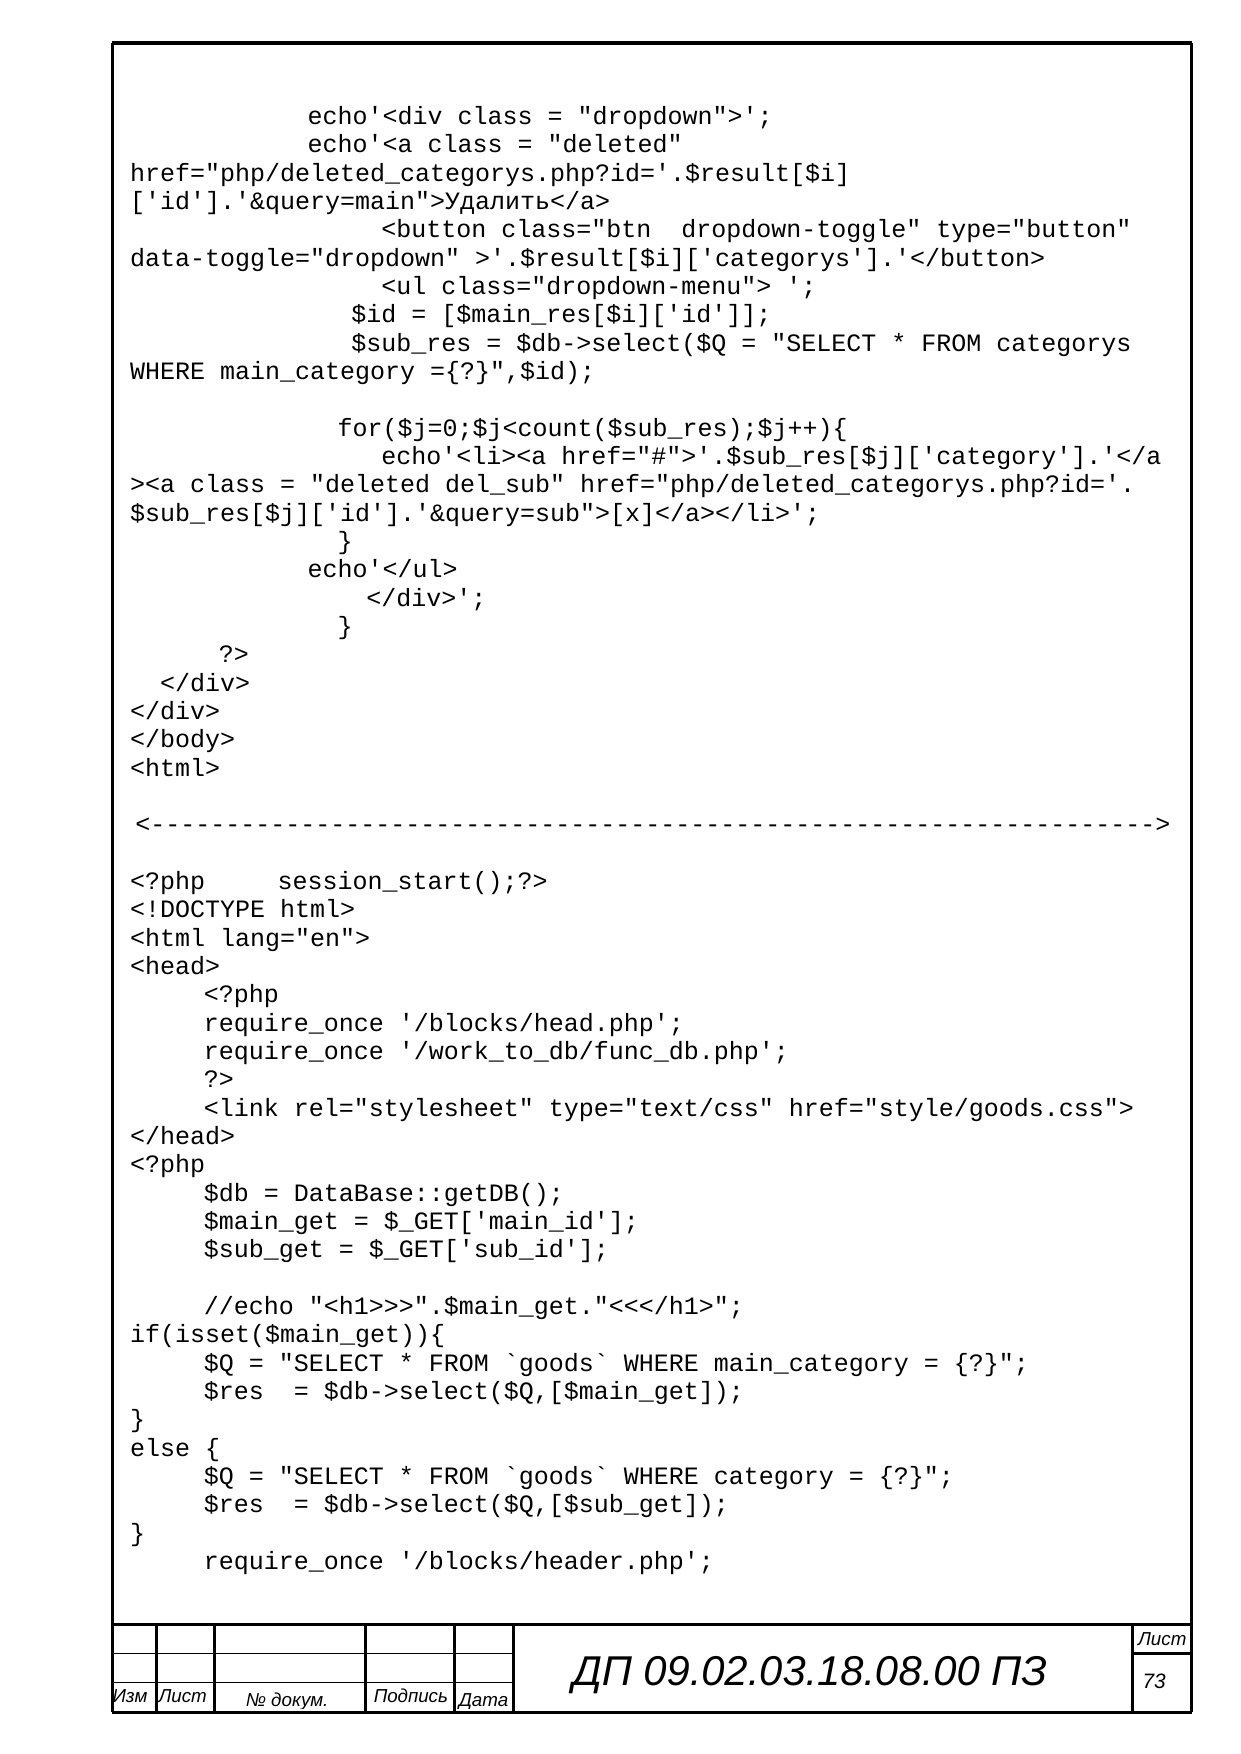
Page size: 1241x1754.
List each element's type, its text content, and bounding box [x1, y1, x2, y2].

text <-------------------------------------------------------------------> [130, 812, 1175, 840]
text } [130, 1520, 1175, 1549]
text ?> [130, 1067, 1175, 1095]
text <?php [130, 982, 1175, 1010]
text require_once '/blocks/header.php'; [130, 1549, 1175, 1577]
text else { [130, 1435, 1175, 1464]
text <button class="btn dropdown-toggle" type="button" data-toggle="dropdown" >'.$result[$i]['categorys'].'</button> [130, 217, 1175, 274]
text <head> [130, 954, 1175, 982]
text $db = DataBase::getDB(); [130, 1180, 1175, 1209]
text echo'</ul> [130, 557, 1175, 585]
text require_once '/work_to_db/func_db.php'; [130, 1039, 1175, 1067]
text $Q = "SELECT * FROM `goods` WHERE main_category = {?}"; [130, 1350, 1175, 1379]
text $id = [$main_res[$i]['id']]; [130, 302, 1175, 330]
text require_once '/blocks/head.php'; [130, 1010, 1175, 1039]
text </div> [130, 699, 1175, 727]
text <html> [130, 755, 1175, 784]
text <link rel="stylesheet" type="text/css" href="style/goods.css"> [130, 1095, 1175, 1124]
text <?php [130, 1152, 1175, 1180]
text echo'<a class = "deleted" href="php/deleted_categorys.php?id='.$result[$i]['id'].'&query=main">Удалить</a> [130, 132, 1175, 217]
text } [130, 614, 1175, 642]
text } [130, 1407, 1175, 1435]
text $res = $db->select($Q,[$main_get]); [130, 1379, 1175, 1407]
text <!DOCTYPE html> [130, 897, 1175, 925]
text </div> [130, 670, 1175, 699]
text $res = $db->select($Q,[$sub_get]); [130, 1492, 1175, 1520]
text echo'<div class = "dropdown">'; [130, 104, 1175, 132]
text ?> [130, 642, 1175, 670]
text </body> [130, 727, 1175, 755]
text } [130, 529, 1175, 557]
text for($j=0;$j<count($sub_res);$j++){ [130, 415, 1175, 444]
text $sub_get = $_GET['sub_id']; [130, 1237, 1175, 1265]
text $main_get = $_GET['main_id']; [130, 1209, 1175, 1237]
text echo'<li><a href="#">'.$sub_res[$j]['category'].'</a ><a class = "deleted del_sub" href="php/deleted_categorys.php?id='.$sub_res[$j]['id'].'&query=sub">[x]</a></li>'; [130, 444, 1175, 529]
text </div>'; [130, 585, 1175, 614]
text <ul class="dropdown-menu"> '; [130, 274, 1175, 302]
text //echo "<h1>>>".$main_get."<<</h1>"; [130, 1294, 1175, 1322]
text $Q = "SELECT * FROM `goods` WHERE category = {?}"; [130, 1464, 1175, 1492]
text <html lang="en"> [130, 925, 1175, 954]
text $sub_res = $db->select($Q = "SELECT * FROM categorys WHERE main_category ={?}",$id); [130, 330, 1175, 387]
text </head> [130, 1124, 1175, 1152]
text <?php session_start();?> [130, 869, 1175, 897]
text if(isset($main_get)){ [130, 1322, 1175, 1350]
